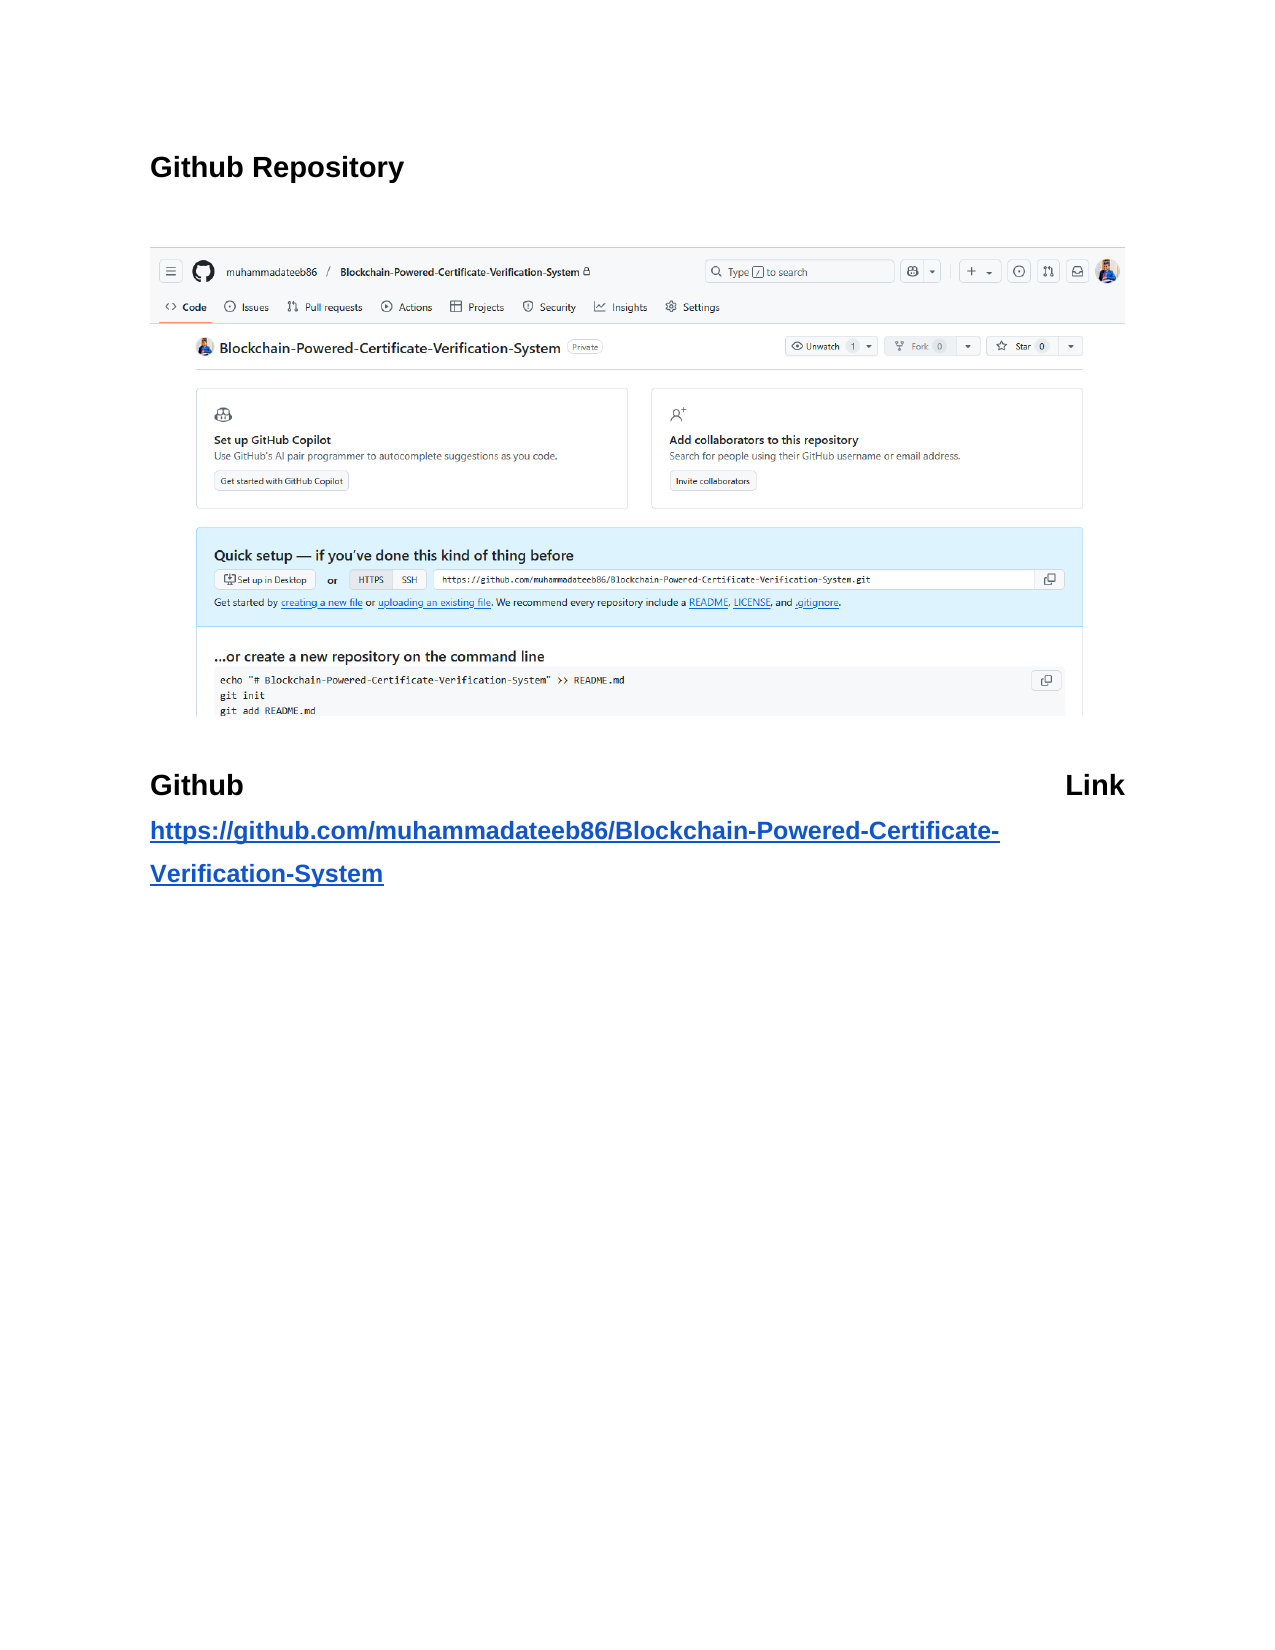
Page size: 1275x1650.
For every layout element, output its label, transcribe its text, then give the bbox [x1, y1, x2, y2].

picture [150, 247, 1125, 716]
text Github Link https://github.com/muhammadateeb86/Blockchain-Powered-Certificate-Verification-System [150, 768, 1125, 928]
text Github Repository [150, 150, 1125, 183]
